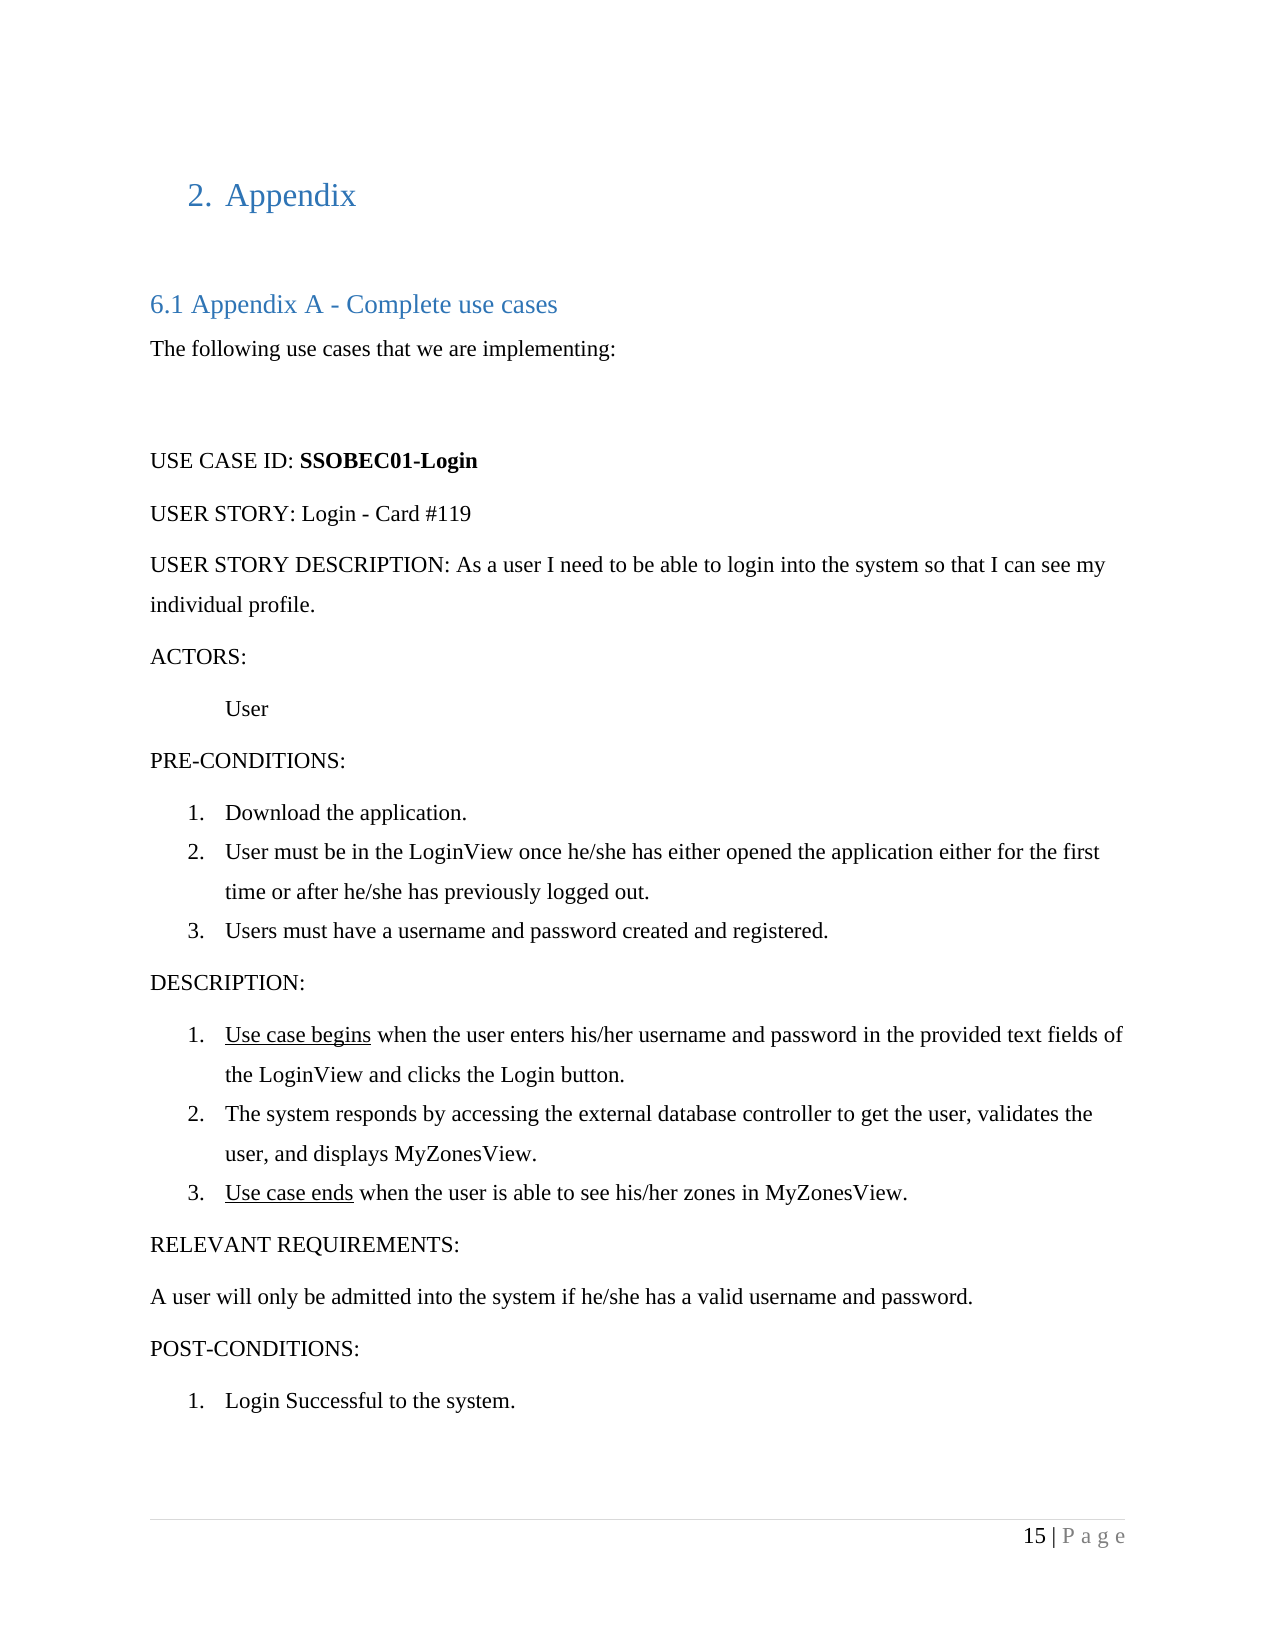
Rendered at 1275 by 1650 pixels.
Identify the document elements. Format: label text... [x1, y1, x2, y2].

list The system responds by accessing the external database controller to get the user, validates the user, and displays MyZonesView. [187, 1100, 1125, 1166]
text USER STORY: Login - Card #119 [150, 499, 1125, 526]
list Login Successful to the system. [187, 1387, 1125, 1413]
text RELEVANT REQUIREMENTS: [150, 1231, 1125, 1258]
list Download the application. [187, 799, 1125, 825]
list Use case begins when the user enters his/her username and password in the provided text fields of the LoginView and clicks the Login button. [187, 1021, 1125, 1087]
text USER STORY DESCRIPTION: As a user I need to be able to login into the system so that I can see my individual profile. [150, 552, 1125, 617]
text PRE-CONDITIONS: [150, 747, 1125, 773]
text DESCRIPTION: [150, 969, 1125, 996]
text ACTORS: [150, 643, 1125, 669]
subtitle Appendix [187, 175, 1125, 213]
list Users must have a username and password created and registered. [187, 917, 1125, 944]
text USE CASE ID: SSOBEC01-Login [150, 448, 1125, 474]
list Use case ends when the user is able to see his/her zones in MyZonesView. [187, 1179, 1125, 1206]
text The following use cases that we are implementing: [150, 335, 1125, 362]
text User [225, 695, 1125, 721]
subtitle 6.1 Appendix A - Complete use cases [150, 289, 1125, 320]
text A user will only be admitted into the system if he/she has a valid username and password. [150, 1283, 1125, 1309]
list User must be in the LoginView once he/she has either opened the application either for the first time or after he/she has previously logged out. [187, 838, 1125, 904]
text POST-CONDITIONS: [150, 1335, 1125, 1362]
